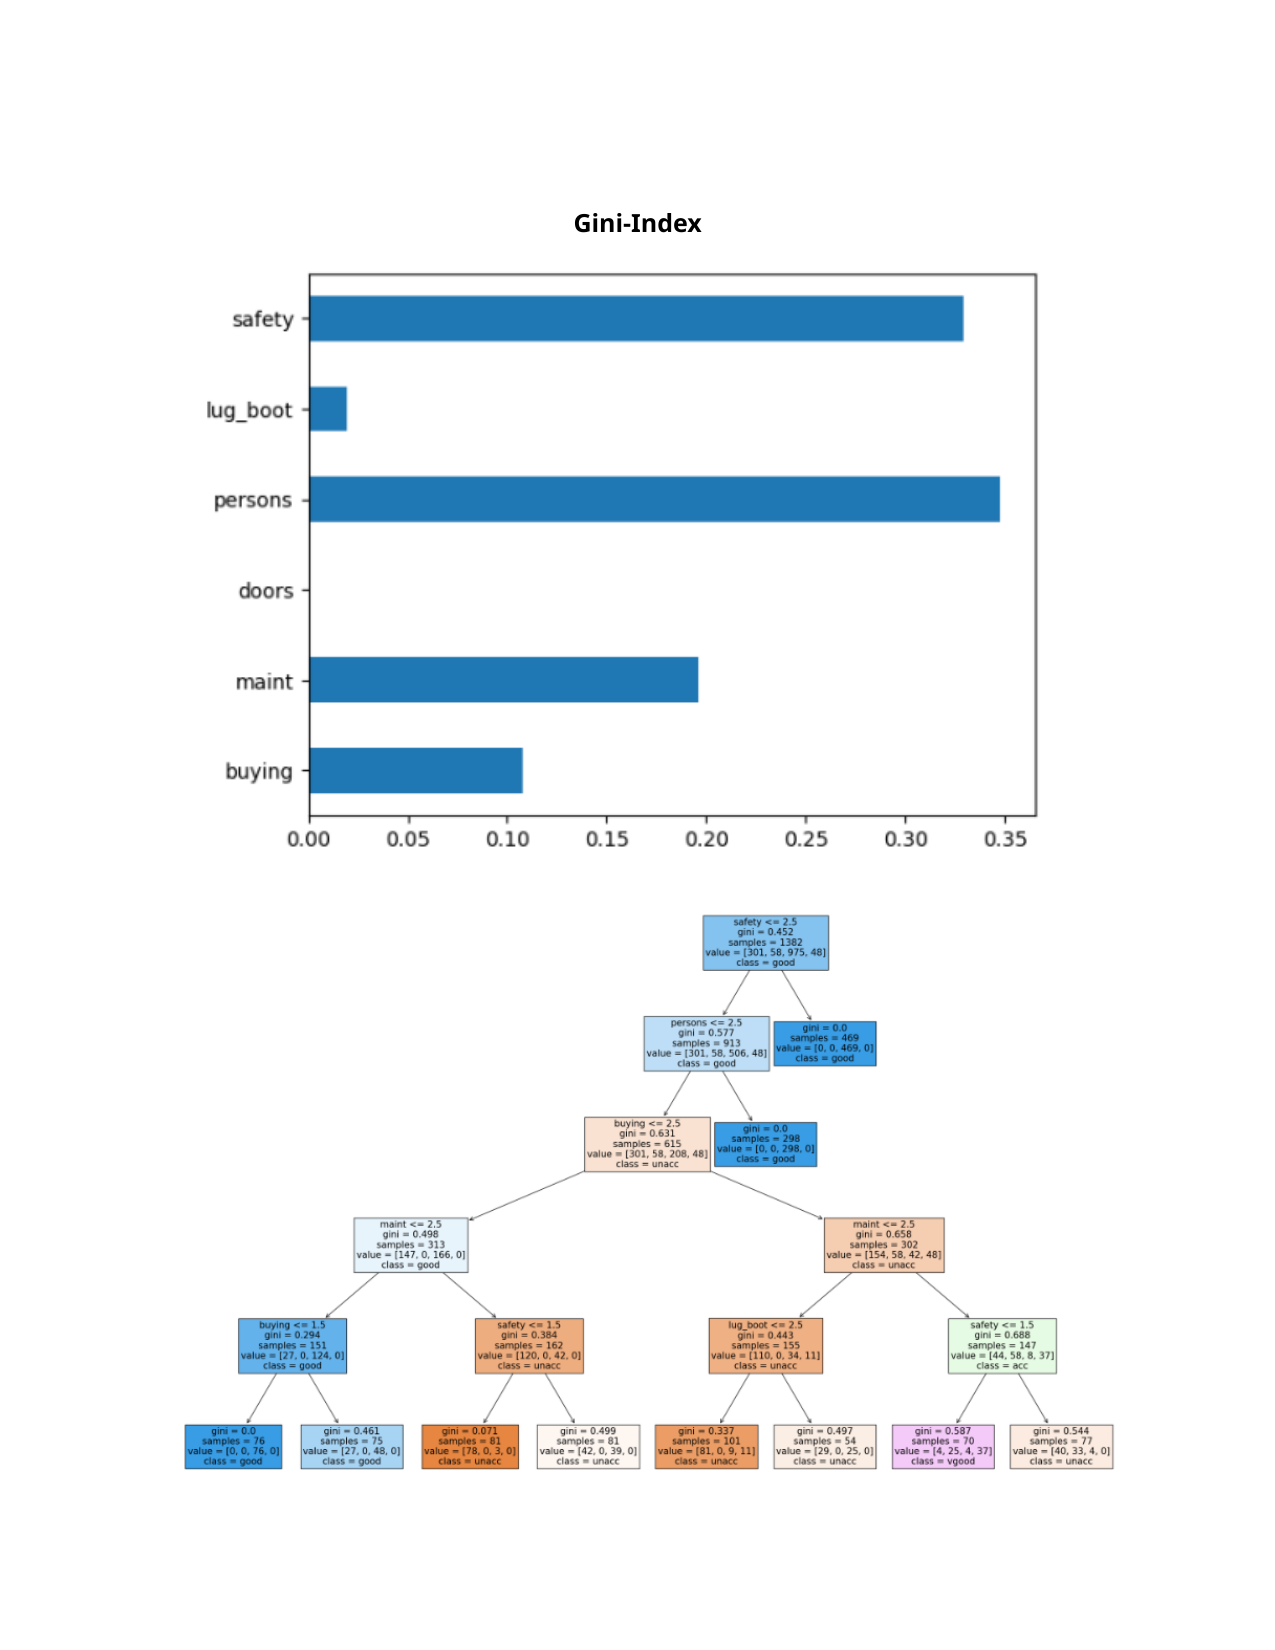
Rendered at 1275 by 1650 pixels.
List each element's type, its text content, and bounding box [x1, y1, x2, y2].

text Gini-Index [150, 206, 1125, 240]
picture [150, 885, 1125, 1492]
picture [181, 261, 1094, 864]
